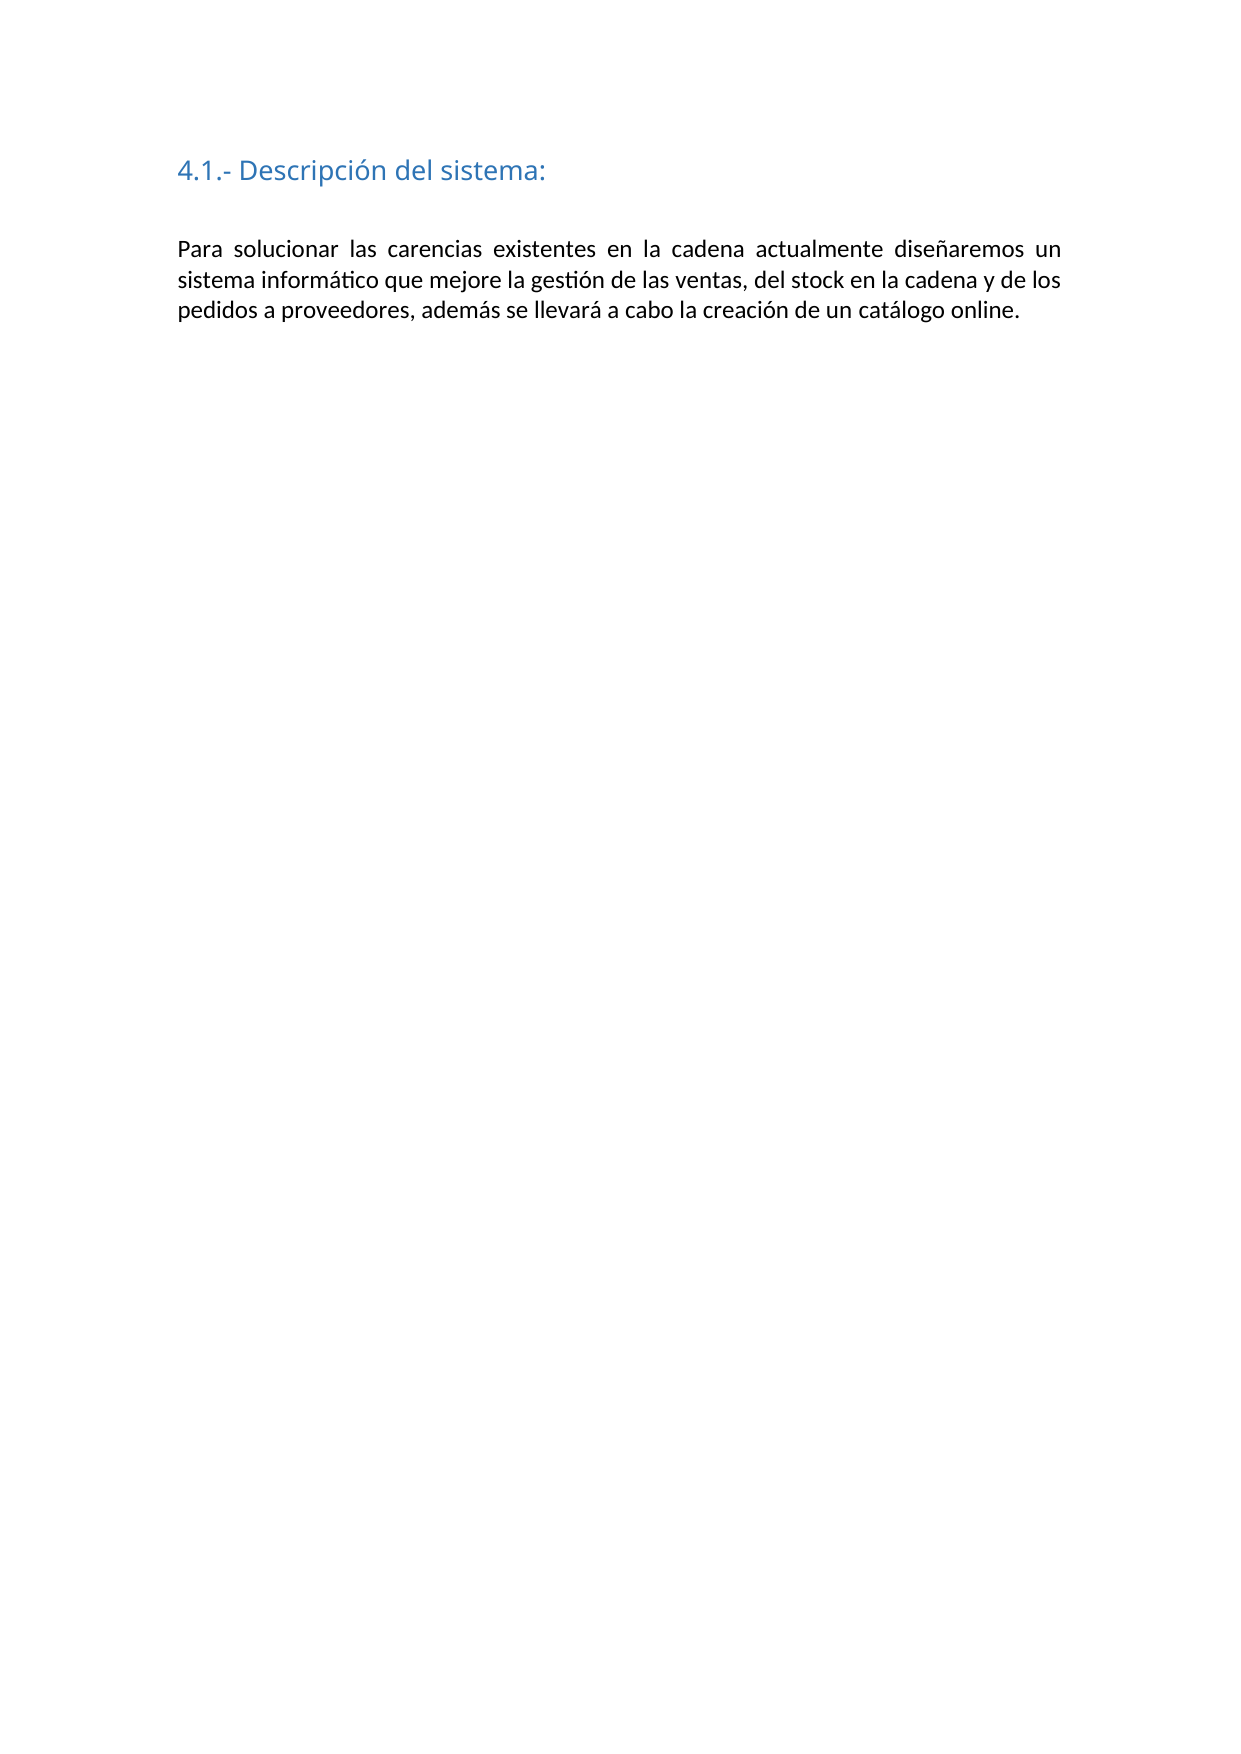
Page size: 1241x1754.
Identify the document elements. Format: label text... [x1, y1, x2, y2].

subtitle 4.1.- Descripción del sistema: [177, 152, 1063, 189]
text Para solucionar las carencias existentes en la cadena actualmente diseñaremos un sistema informático que mejore la gestión de las ventas, del stock en la cadena y de los pedidos a proveedores, además se llevará a cabo la creación de un catálogo online. [177, 233, 1063, 325]
